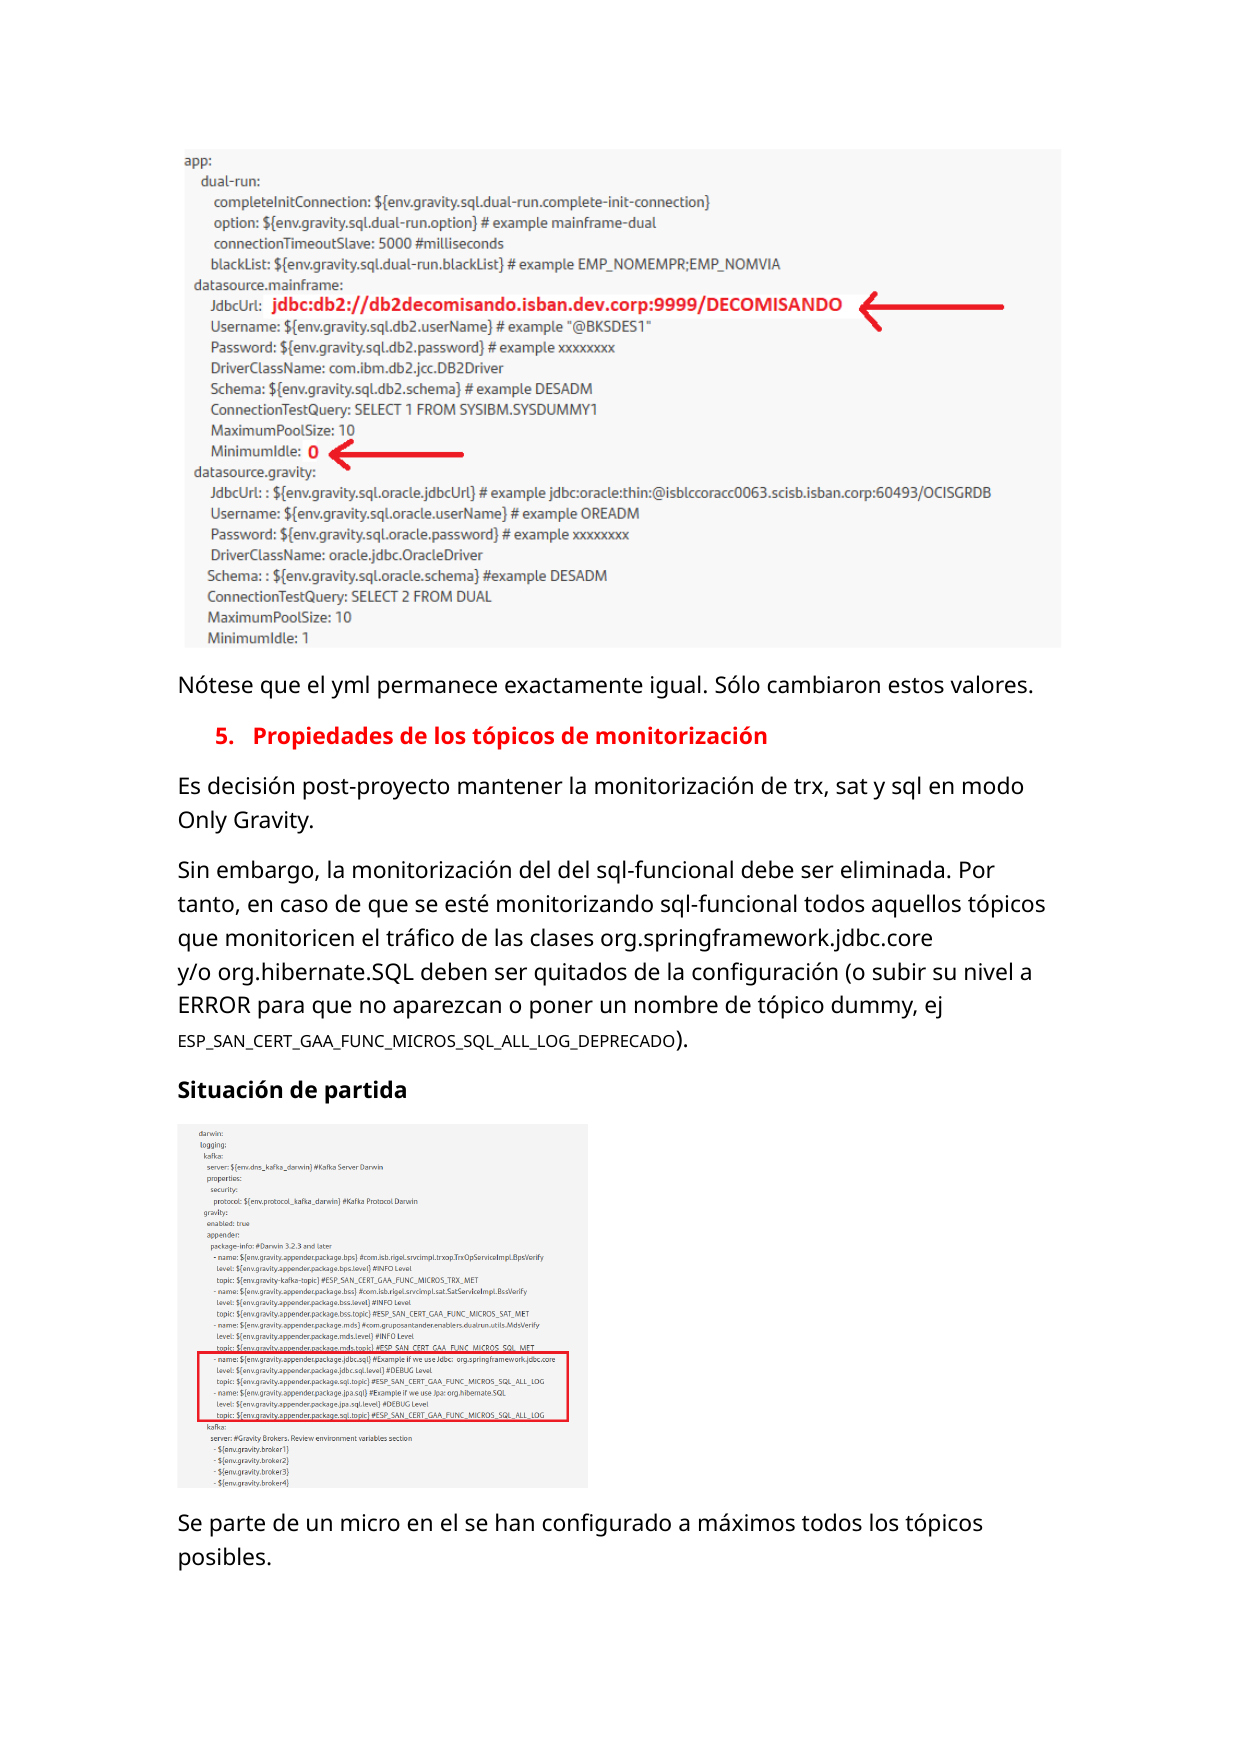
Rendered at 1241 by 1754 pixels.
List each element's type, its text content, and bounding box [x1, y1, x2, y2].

picture [177, 147, 1062, 651]
text Es decisión post-proyecto mantener la monitorización de trx, sat y sql en modo Only Gravity. [177, 770, 1063, 835]
text Se parte de un micro en el se han configurado a máximos todos los tópicos posibles. [177, 1507, 1063, 1572]
text Sin embargo, la monitorización del del sql-funcional debe ser eliminada. Por tanto, en caso de que se esté monitorizando sql-funcional todos aquellos tópicos que monitoricen el tráfico de las clases org.springframework.jdbc.core y/o org.hibernate.SQL deben ser quitados de la configuración (o subir su nivel a ERROR para que no aparezcan o poner un nombre de tópico dummy, ej ESP_SAN_CERT_GAA_FUNC_MICROS_SQL_ALL_LOG_DEPRECADO). [177, 854, 1063, 1054]
text Nótese que el yml permanece exactamente igual. Sólo cambiaron estos valores. [177, 669, 1063, 701]
list Propiedades de los tópicos de monitorización [215, 720, 1063, 751]
text Situación de partida [177, 1074, 1063, 1105]
picture [177, 1124, 588, 1488]
